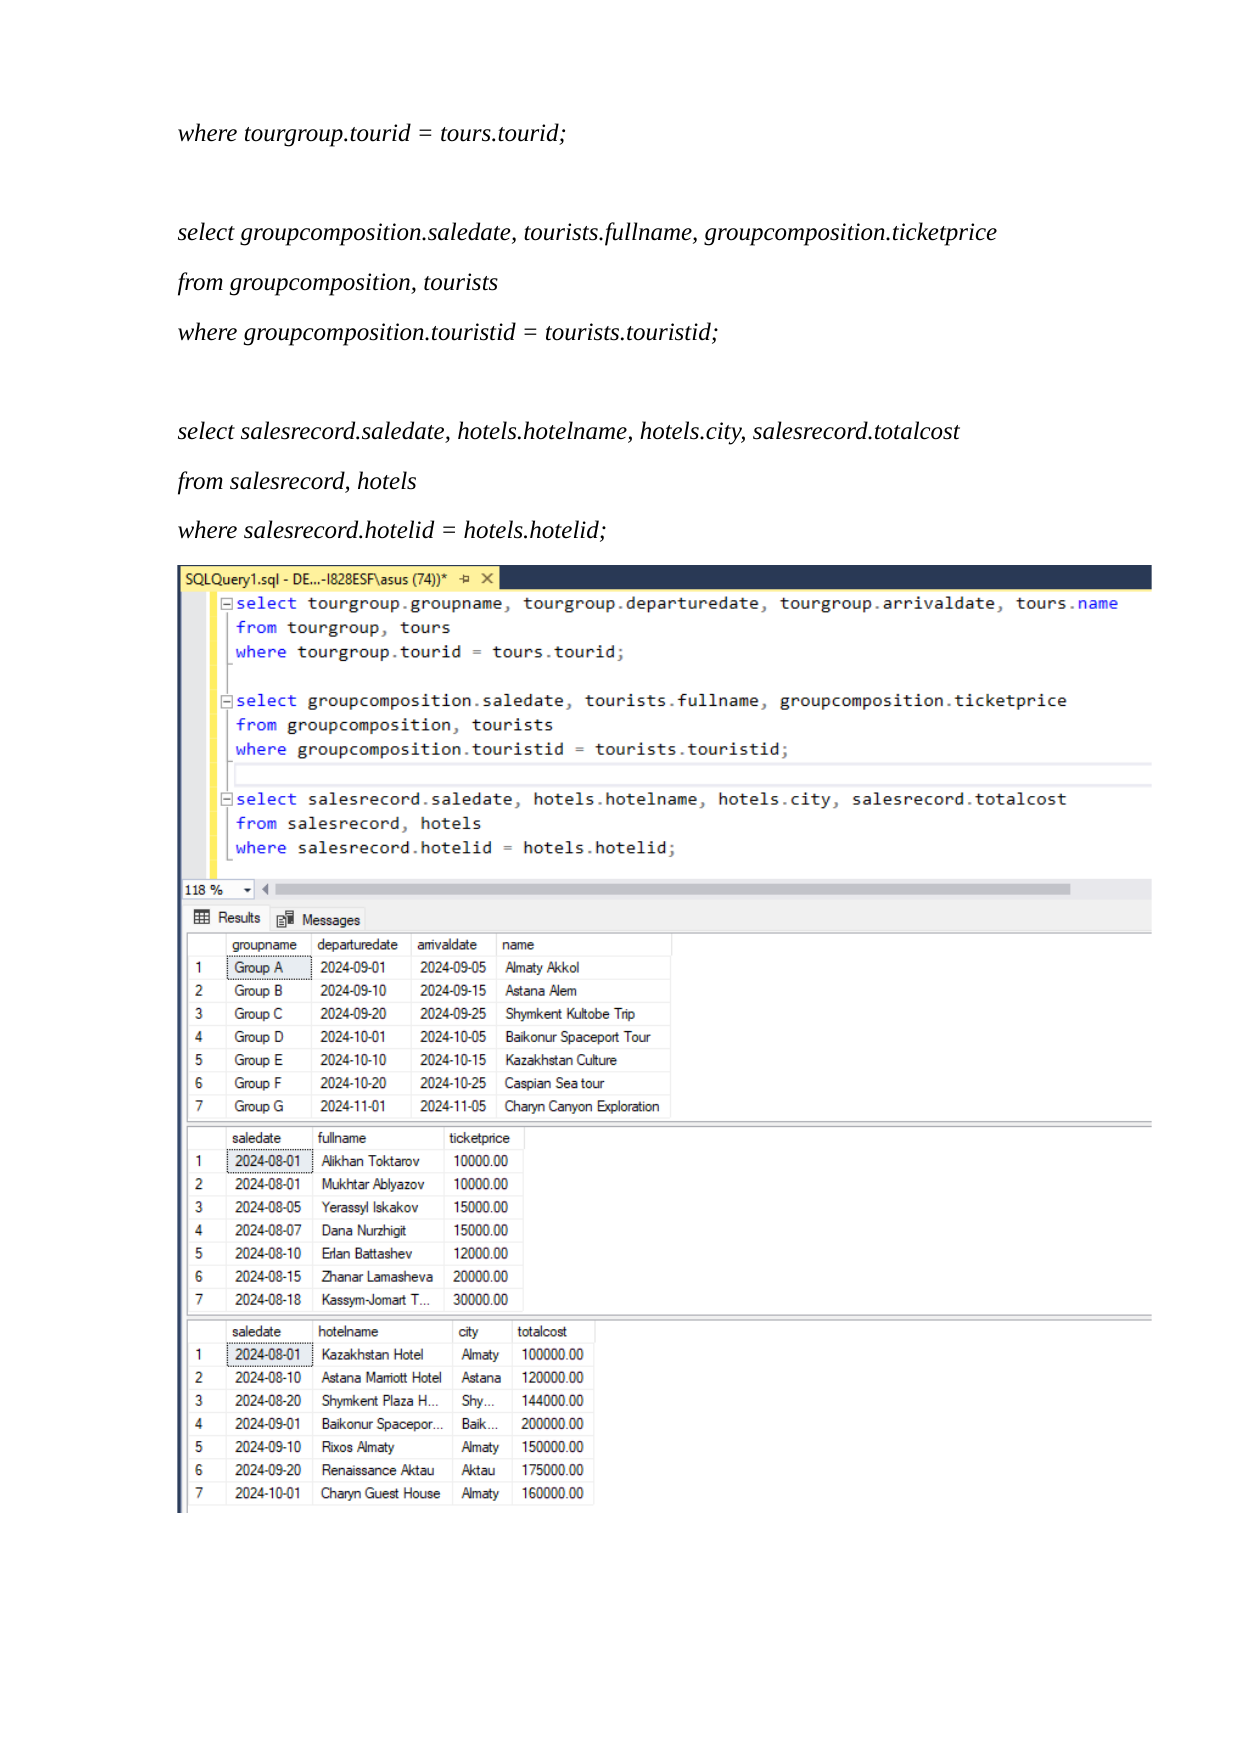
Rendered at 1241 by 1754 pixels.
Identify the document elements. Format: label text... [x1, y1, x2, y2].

text where tourgroup.tourid = tours.tourid; [177, 118, 1152, 147]
text select salesrecord.saledate, hotels.hotelname, hotels.city, salesrecord.totalcost [177, 416, 1152, 445]
picture [177, 565, 1152, 1513]
text where salesrecord.hotelid = hotels.hotelid; [177, 516, 1152, 544]
text from groupcomposition, tourists [177, 267, 1152, 296]
text where groupcomposition.touristid = tourists.touristid; [177, 317, 1152, 346]
text from salesrecord, hotels [177, 466, 1152, 495]
text select groupcomposition.saledate, tourists.fullname, groupcomposition.ticketprice [177, 217, 1152, 246]
